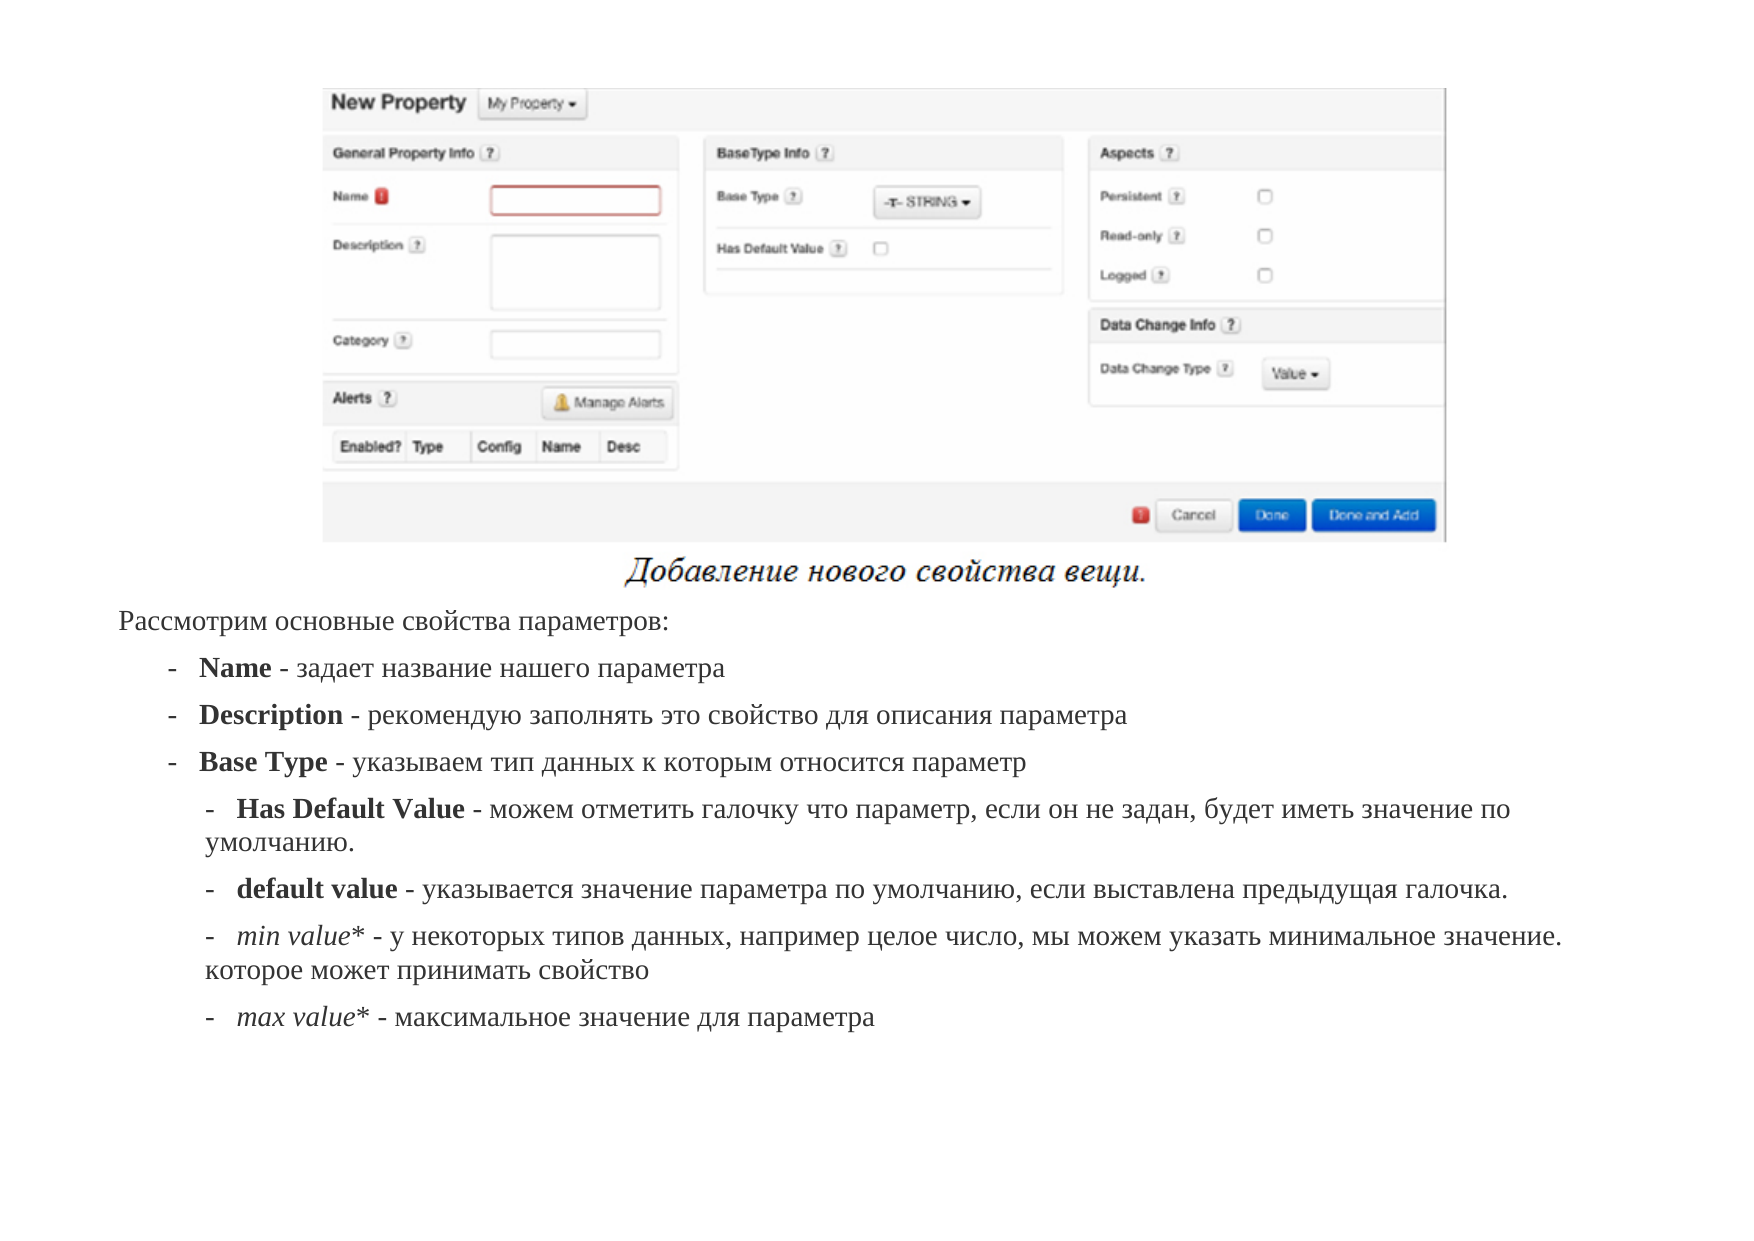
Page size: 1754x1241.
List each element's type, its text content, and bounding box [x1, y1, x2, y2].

picture [298, 88, 1455, 591]
text - Has Default Value - можем отметить галочку что параметр, если он не задан, будет иметь значение по умолчанию. [205, 791, 1636, 858]
text Рассмотрим основные свойства параметров: [118, 603, 1636, 637]
text - Base Type - указываем тип данных к которым относится параметр [167, 744, 1636, 778]
text - default value - указывается значение параметра по умолчанию, если выставлена предыдущая галочка. [205, 871, 1636, 905]
text - Description - рекомендую заполнять это свойство для описания параметра [167, 697, 1636, 731]
text - min value* - у некоторых типов данных, например целое число, мы можем указать минимальное значение. которое может принимать свойство [205, 918, 1636, 985]
text - Name - задает название нашего параметра [167, 650, 1636, 684]
text - max value* - максимальное значение для параметра [205, 999, 1636, 1032]
